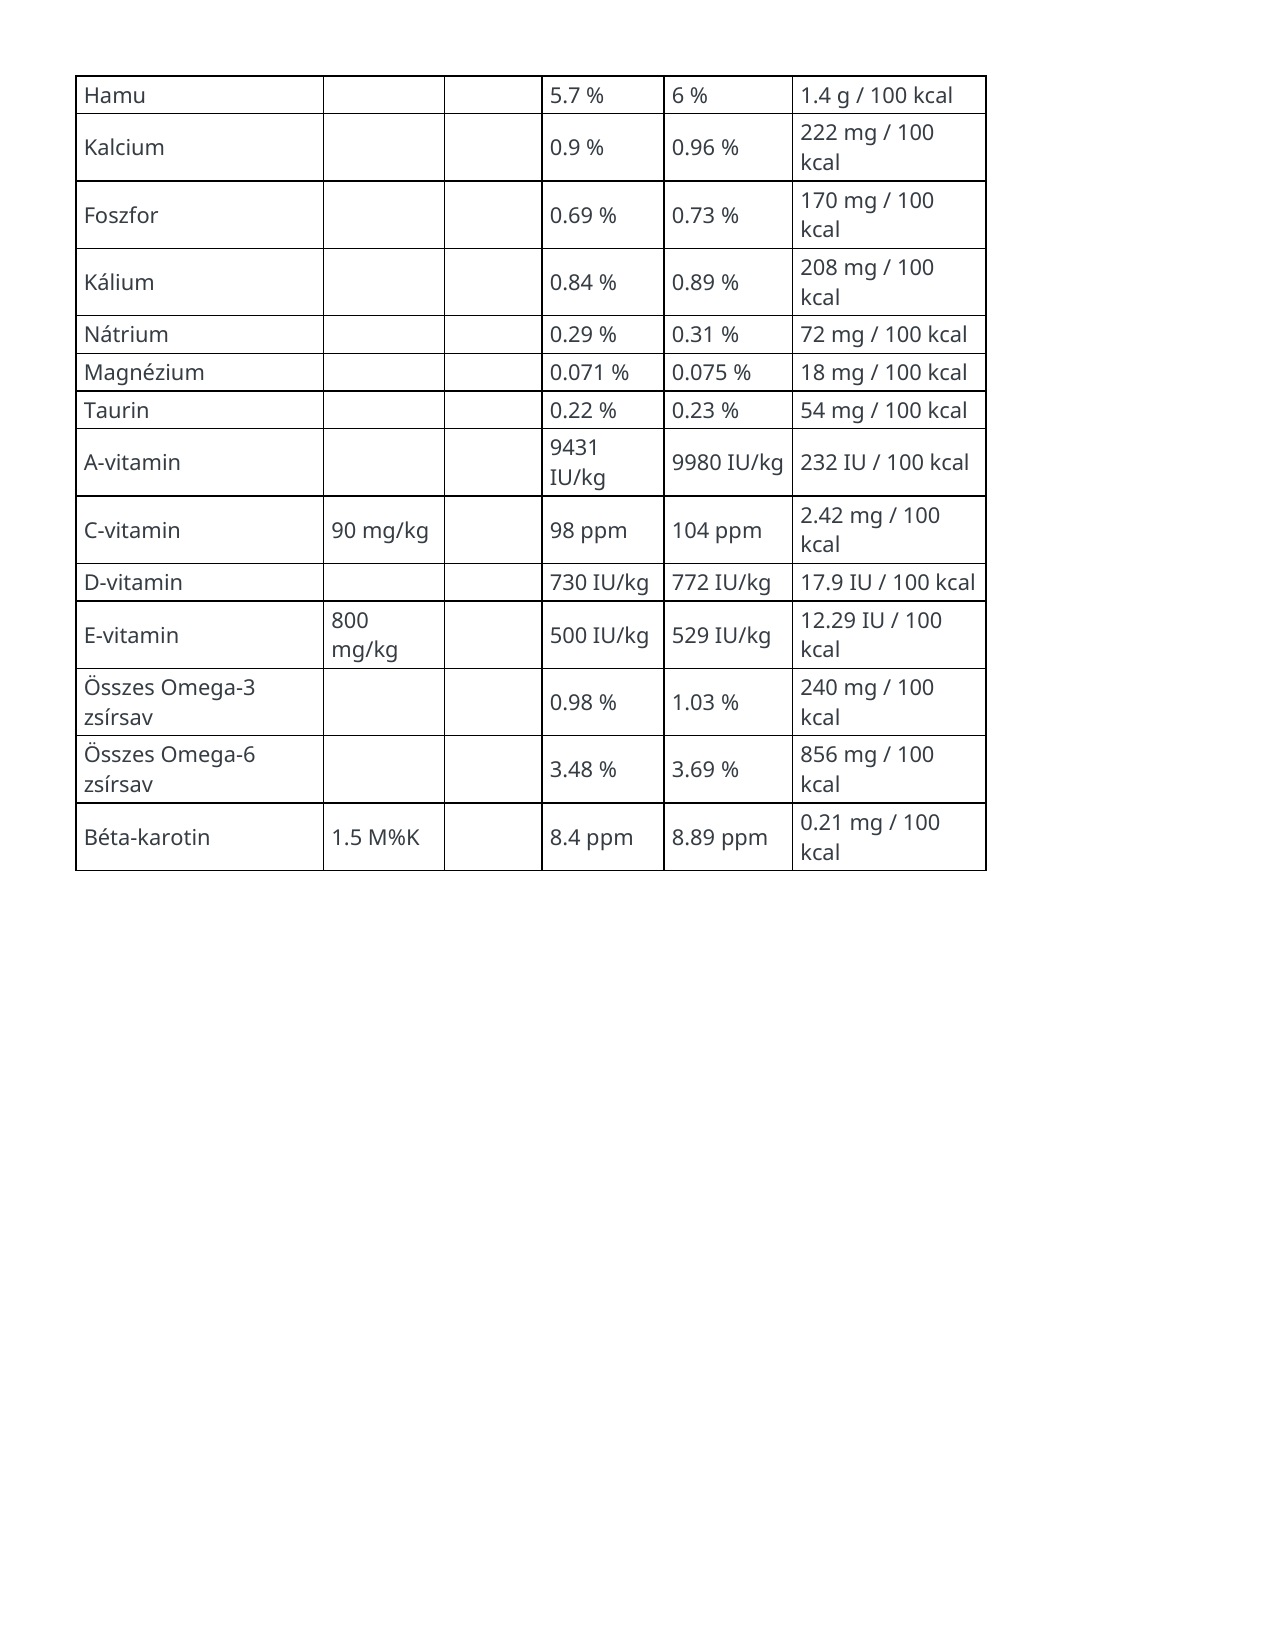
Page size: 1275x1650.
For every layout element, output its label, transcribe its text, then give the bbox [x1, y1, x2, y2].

table_cell [324, 669, 444, 735]
table_cell Kálium [77, 249, 323, 315]
table_cell 730 IU/kg [543, 564, 663, 600]
table_cell [445, 77, 541, 113]
table_cell [445, 114, 541, 180]
table_cell [324, 564, 444, 600]
table_cell 170 mg / 100 kcal [793, 182, 985, 247]
table_cell 104 ppm [665, 497, 792, 562]
table_cell [445, 804, 541, 869]
table_cell 5.7 % [543, 77, 663, 113]
table_cell 0.23 % [665, 392, 792, 428]
table_cell [445, 602, 541, 667]
table_cell Összes Omega-3 zsírsav [77, 669, 323, 735]
table_cell 1.03 % [665, 669, 792, 735]
table_cell 0.22 % [543, 392, 663, 428]
table_cell [445, 392, 541, 428]
table_cell 0.84 % [543, 249, 663, 315]
table_cell 0.89 % [665, 249, 792, 315]
table_cell Hamu [77, 77, 323, 113]
table_cell 0.21 mg / 100 kcal [793, 804, 985, 869]
table_cell 9980 IU/kg [665, 429, 792, 495]
table_cell 772 IU/kg [665, 564, 792, 600]
table_cell 1.5 M%K [324, 804, 444, 869]
table_cell [324, 354, 444, 390]
table_cell [445, 429, 541, 495]
table_cell 0.31 % [665, 316, 792, 352]
table_cell 3.69 % [665, 736, 792, 802]
table_cell 8.89 ppm [665, 804, 792, 869]
table_cell 54 mg / 100 kcal [793, 392, 985, 428]
table_cell [445, 182, 541, 247]
table_cell Kalcium [77, 114, 323, 180]
table_cell [324, 249, 444, 315]
table_cell 240 mg / 100 kcal [793, 669, 985, 735]
table_cell 1.4 g / 100 kcal [793, 77, 985, 113]
table_cell 6 % [665, 77, 792, 113]
table_cell 0.9 % [543, 114, 663, 180]
table_cell 0.73 % [665, 182, 792, 247]
table_cell 529 IU/kg [665, 602, 792, 667]
table_cell Magnézium [77, 354, 323, 390]
table_cell [324, 736, 444, 802]
table_cell [445, 564, 541, 600]
table_cell 0.96 % [665, 114, 792, 180]
table_cell 232 IU / 100 kcal [793, 429, 985, 495]
table_cell 856 mg / 100 kcal [793, 736, 985, 802]
table_cell [445, 497, 541, 562]
table_cell Foszfor [77, 182, 323, 247]
table_cell C-vitamin [77, 497, 323, 562]
table_cell Összes Omega-6 zsírsav [77, 736, 323, 802]
table_cell 0.29 % [543, 316, 663, 352]
table_cell 90 mg/kg [324, 497, 444, 562]
table_cell 2.42 mg / 100 kcal [793, 497, 985, 562]
table_cell 208 mg / 100 kcal [793, 249, 985, 315]
table_cell 72 mg / 100 kcal [793, 316, 985, 352]
table_cell Béta-karotin [77, 804, 323, 869]
table_cell [445, 249, 541, 315]
table_cell 18 mg / 100 kcal [793, 354, 985, 390]
table_cell 3.48 % [543, 736, 663, 802]
table_cell D-vitamin [77, 564, 323, 600]
table_cell 12.29 IU / 100 kcal [793, 602, 985, 667]
table_cell 0.071 % [543, 354, 663, 390]
table_cell 0.98 % [543, 669, 663, 735]
table_cell [324, 114, 444, 180]
table_cell [445, 316, 541, 352]
table_cell [445, 354, 541, 390]
table_cell [445, 669, 541, 735]
table_cell Taurin [77, 392, 323, 428]
table_cell 98 ppm [543, 497, 663, 562]
table_cell 500 IU/kg [543, 602, 663, 667]
table_cell [324, 429, 444, 495]
table_cell [324, 316, 444, 352]
table_cell 8.4 ppm [543, 804, 663, 869]
table_cell [324, 77, 444, 113]
table_cell [324, 392, 444, 428]
table_cell A-vitamin [77, 429, 323, 495]
table_cell 0.075 % [665, 354, 792, 390]
table_cell 800 mg/kg [324, 602, 444, 667]
table_cell E-vitamin [77, 602, 323, 667]
table_cell 222 mg / 100 kcal [793, 114, 985, 180]
table_cell 17.9 IU / 100 kcal [793, 564, 985, 600]
table_cell 9431 IU/kg [543, 429, 663, 495]
table_cell [324, 182, 444, 247]
table_cell 0.69 % [543, 182, 663, 247]
table_cell Nátrium [77, 316, 323, 352]
table_cell [445, 736, 541, 802]
